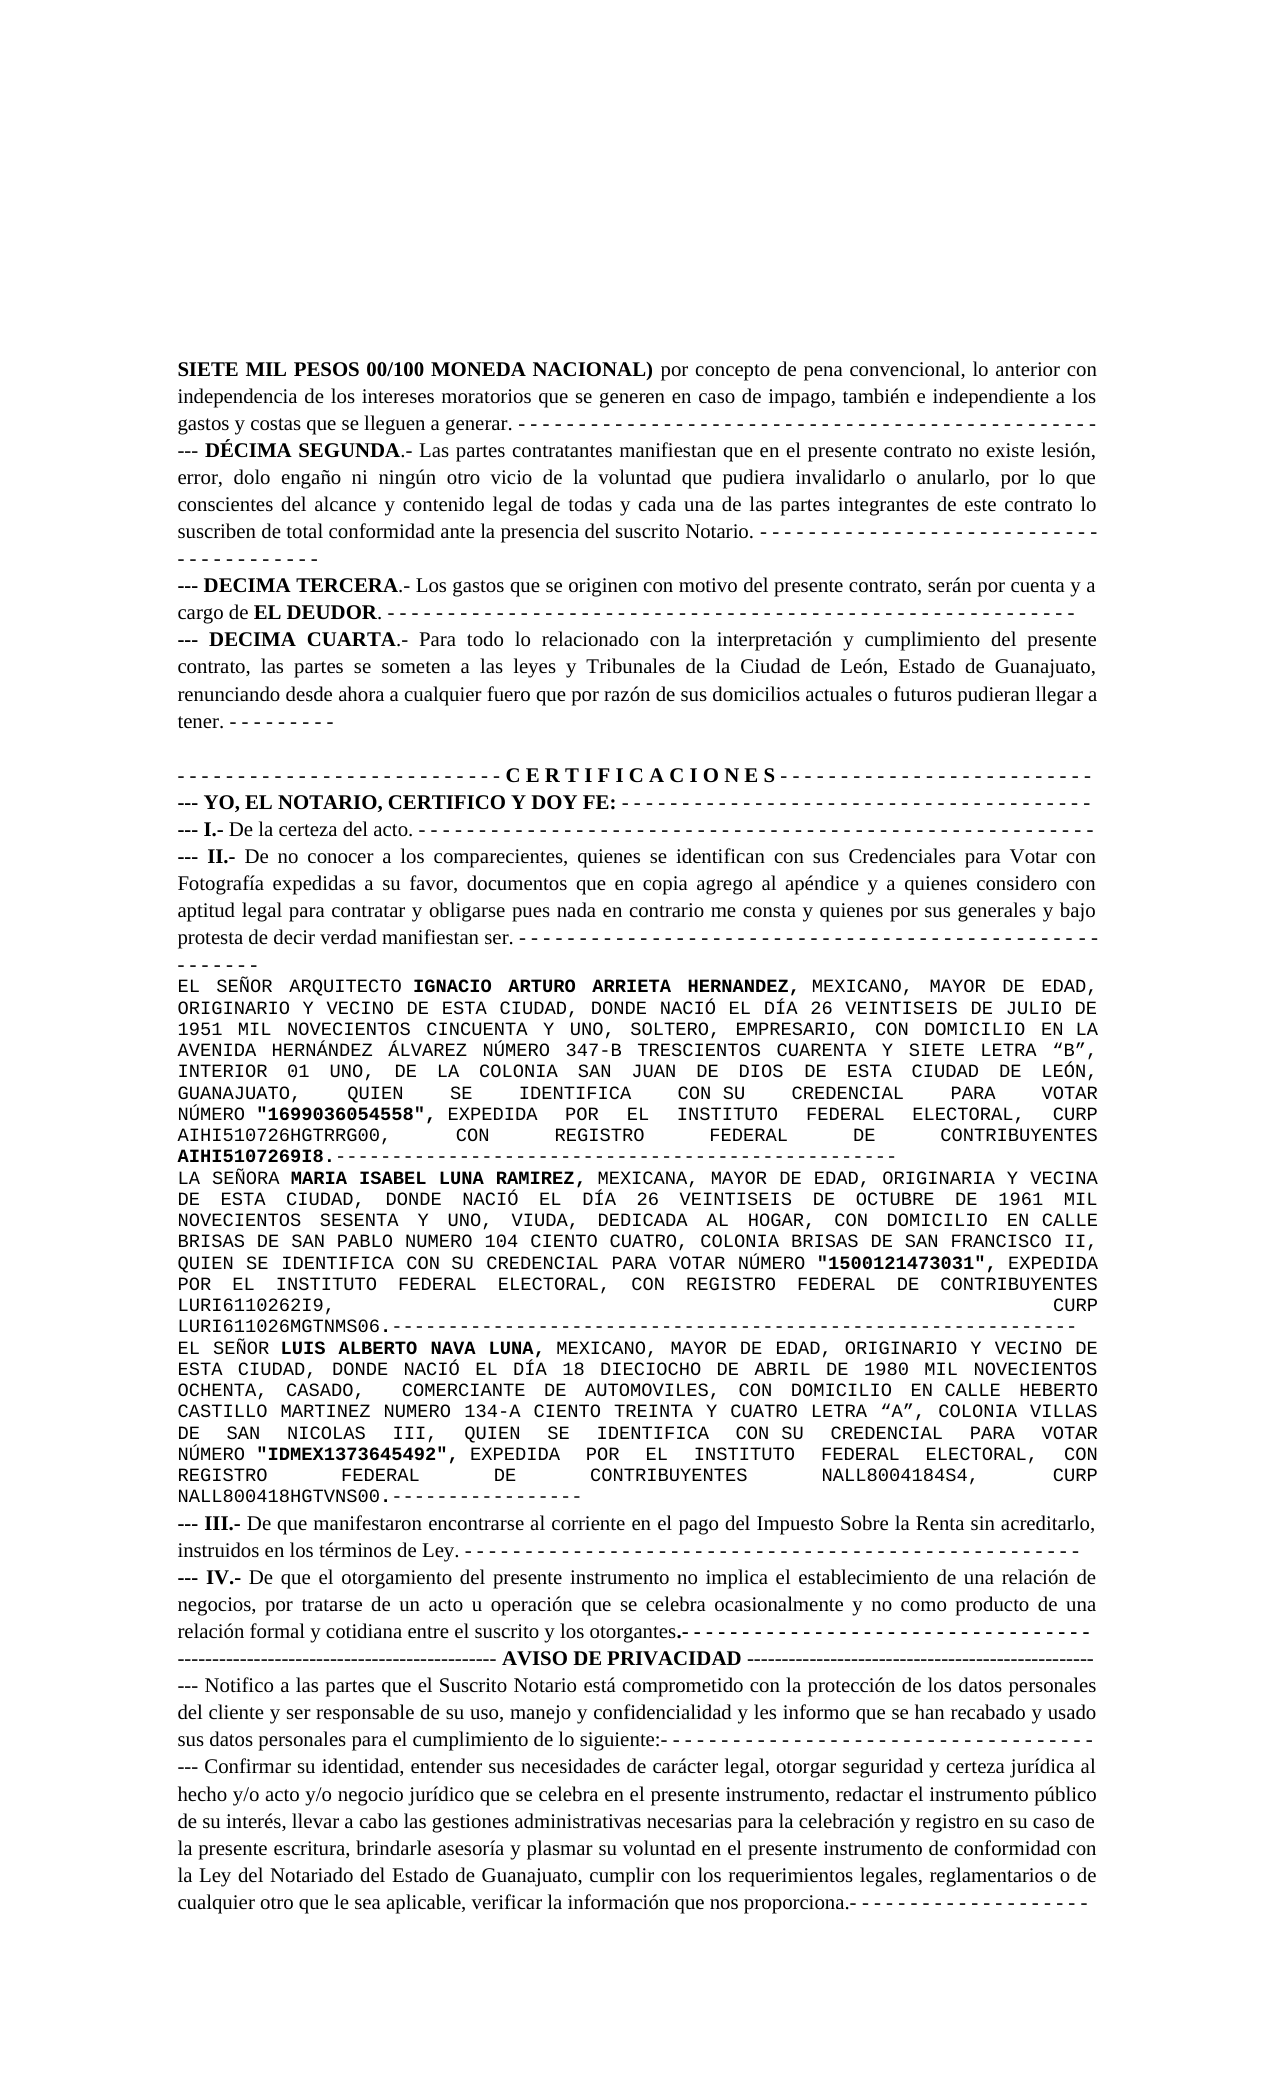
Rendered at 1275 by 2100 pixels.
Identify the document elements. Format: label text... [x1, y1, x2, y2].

text --- III.- De que manifestaron encontrarse al corriente en el pago del Impuesto Sobre la Renta sin acreditarlo, instruidos en los términos de Ley. - - - - - - - - - - - - - - - - - - - - - - - - - - - - - - - - - - - - - - - - - - - - - - - - - - - [177, 1508, 1098, 1563]
text --- Notifico a las partes que el Suscrito Notario está comprometido con la protección de los datos personales del cliente y ser responsable de su uso, manejo y confidencialidad y les informo que se han recabado y usado sus datos personales para el cumplimiento de lo siguiente:- - - - - - - - - - - - - - - - - - - - - - - - - - - - - - - - - - - - [177, 1671, 1098, 1752]
text - - - - - - - - - - - - - - - - - - - - - - - - - - - C E R T I F I C A C I O N E S - - - - - - - - - - - - - - - - - - - - - - - - - - [177, 761, 1098, 788]
text ---------------------------------------------- AVISO DE PRIVACIDAD -------------------------------------------------- [177, 1644, 1098, 1671]
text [177, 354, 1098, 436]
text --- DECIMA TERCERA.- Los gastos que se originen con motivo del presente contrato, serán por cuenta y a cargo de EL DEUDOR. - - - - - - - - - - - - - - - - - - - - - - - - - - - - - - - - - - - - - - - - - - - - - - - - - - - - - - - - - [177, 571, 1098, 625]
text --- Confirmar su identidad, entender sus necesidades de carácter legal, otorgar seguridad y certeza jurídica al hecho y/o acto y/o negocio jurídico que se celebra en el presente instrumento, redactar el instrumento público de su interés, llevar a cabo las gestiones administrativas necesarias para la celebración y registro en su caso de [177, 1752, 1098, 1833]
text EL SEÑOR ARQUITECTO IGNACIO ARTURO ARRIETA HERNANDEZ, MEXICANO, MAYOR DE EDAD, ORIGINARIO Y VECINO DE ESTA CIUDAD, DONDE NACIÓ EL DÍA 26 VEINTISEIS DE JULIO DE 1951 MIL NOVECIENTOS CINCUENTA Y UNO, SOLTERO, EMPRESARIO, CON DOMICILIO EN LA AVENIDA HERNÁNDEZ ÁLVAREZ NÚMERO 347-B TRESCIENTOS CUARENTA Y SIETE LETRA “B”, INTERIOR 01 UNO, DE LA COLONIA SAN JUAN DE DIOS DE ESTA CIUDAD DE LEÓN, GUANAJUATO, QUIEN SE IDENTIFICA CON SU CREDENCIAL PARA VOTAR NÚMERO "1699036054558", EXPEDIDA POR EL INSTITUTO FEDERAL ELECTORAL, CURP AIHI510726HGTRRG00, CON REGISTRO FEDERAL DE CONTRIBUYENTES AIHI5107269I8.-------------------------------------------------- [177, 977, 1098, 1168]
text --- DECIMA CUARTA.- Para todo lo relacionado con la interpretación y cumplimiento del presente contrato, las partes se someten a las leyes y Tribunales de la Ciudad de León, Estado de Guanajuato, renunciando desde ahora a cualquier fuero que por razón de sus domicilios actuales o futuros pudieran llegar a tener. - - - - - - - - - [177, 625, 1098, 733]
text --- I.- De la certeza del acto. - - - - - - - - - - - - - - - - - - - - - - - - - - - - - - - - - - - - - - - - - - - - - - - - - - - - - - - - --- II.- De no conocer a los comparecientes, quienes se identifican con sus Credenciales para Votar con Fotografía expedidas a su favor, documentos que en copia agrego al apéndice y a quienes considero con aptitud legal para contratar y obligarse pues nada en contrario me consta y quienes por sus generales y bajo protesta de decir verdad manifiestan ser. - - - - - - - - - - - - - - - - - - - - - - - - - - - - - - - - - - - - - - - - - - - - - - - - - - - - - - - [177, 815, 1098, 977]
text EL SEÑOR LUIS ALBERTO NAVA LUNA, MEXICANO, MAYOR DE EDAD, ORIGINARIO Y VECINO DE ESTA CIUDAD, DONDE NACIÓ EL DÍA 18 DIECIOCHO DE ABRIL DE 1980 MIL NOVECIENTOS OCHENTA, CASADO, COMERCIANTE DE AUTOMOVILES, CON DOMICILIO EN CALLE HEBERTO CASTILLO MARTINEZ NUMERO 134-A CIENTO TREINTA Y CUATRO LETRA “A”, COLONIA VILLAS DE SAN NICOLAS III, QUIEN SE IDENTIFICA CON SU CREDENCIAL PARA VOTAR NÚMERO "IDMEX1373645492", EXPEDIDA POR EL INSTITUTO FEDERAL ELECTORAL, CON REGISTRO FEDERAL DE CONTRIBUYENTES NALL8004184S4, CURP NALL800418HGTVNS00.----------------- [177, 1338, 1098, 1508]
text LA SEÑORA MARIA ISABEL LUNA RAMIREZ, MEXICANA, MAYOR DE EDAD, ORIGINARIA Y VECINA DE ESTA CIUDAD, DONDE NACIÓ EL DÍA 26 VEINTISEIS DE OCTUBRE DE 1961 MIL NOVECIENTOS SESENTA Y UNO, VIUDA, DEDICADA AL HOGAR, CON DOMICILIO EN CALLE BRISAS DE SAN PABLO NUMERO 104 CIENTO CUATRO, COLONIA BRISAS DE SAN FRANCISCO II, QUIEN SE IDENTIFICA CON SU CREDENCIAL PARA VOTAR NÚMERO "1500121473031", EXPEDIDA POR EL INSTITUTO FEDERAL ELECTORAL, CON REGISTRO FEDERAL DE CONTRIBUYENTES LURI6110262I9, CURP LURI611026MGTNMS06.------------------------------------------------------------- [177, 1168, 1098, 1338]
text --- YO, EL NOTARIO, CERTIFICO Y DOY FE: - - - - - - - - - - - - - - - - - - - - - - - - - - - - - - - - - - - - - - - [177, 788, 1098, 815]
text --- IV.- De que el otorgamiento del presente instrumento no implica el establecimiento de una relación de negocios, por tratarse de un acto u operación que se celebra ocasionalmente y no como producto de una relación formal y cotidiana entre el suscrito y los otorgantes.- - - - - - - - - - - - - - - - - - - - - - - - - - - - - - - - - - [177, 1563, 1098, 1644]
text la presente escritura, brindarle asesoría y plasmar su voluntad en el presente instrumento de conformidad con la Ley del Notariado del Estado de Guanajuato, cumplir con los requerimientos legales, reglamentarios o de cualquier otro que le sea aplicable, verificar la información que nos proporciona.- - - - - - - - - - - - - - - - - - - - [177, 1833, 1098, 1915]
text --- DÉCIMA SEGUNDA.- Las partes contratantes manifiestan que en el presente contrato no existe lesión, error, dolo engaño ni ningún otro vicio de la voluntad que pudiera invalidarlo o anularlo, por lo que conscientes del alcance y contenido legal de todas y cada una de las partes integrantes de este contrato lo suscriben de total conformidad ante la presencia del suscrito Notario. - - - - - - - - - - - - - - - - - - - - - - - - - - - - - - - - - - - - - - - - [177, 436, 1098, 571]
